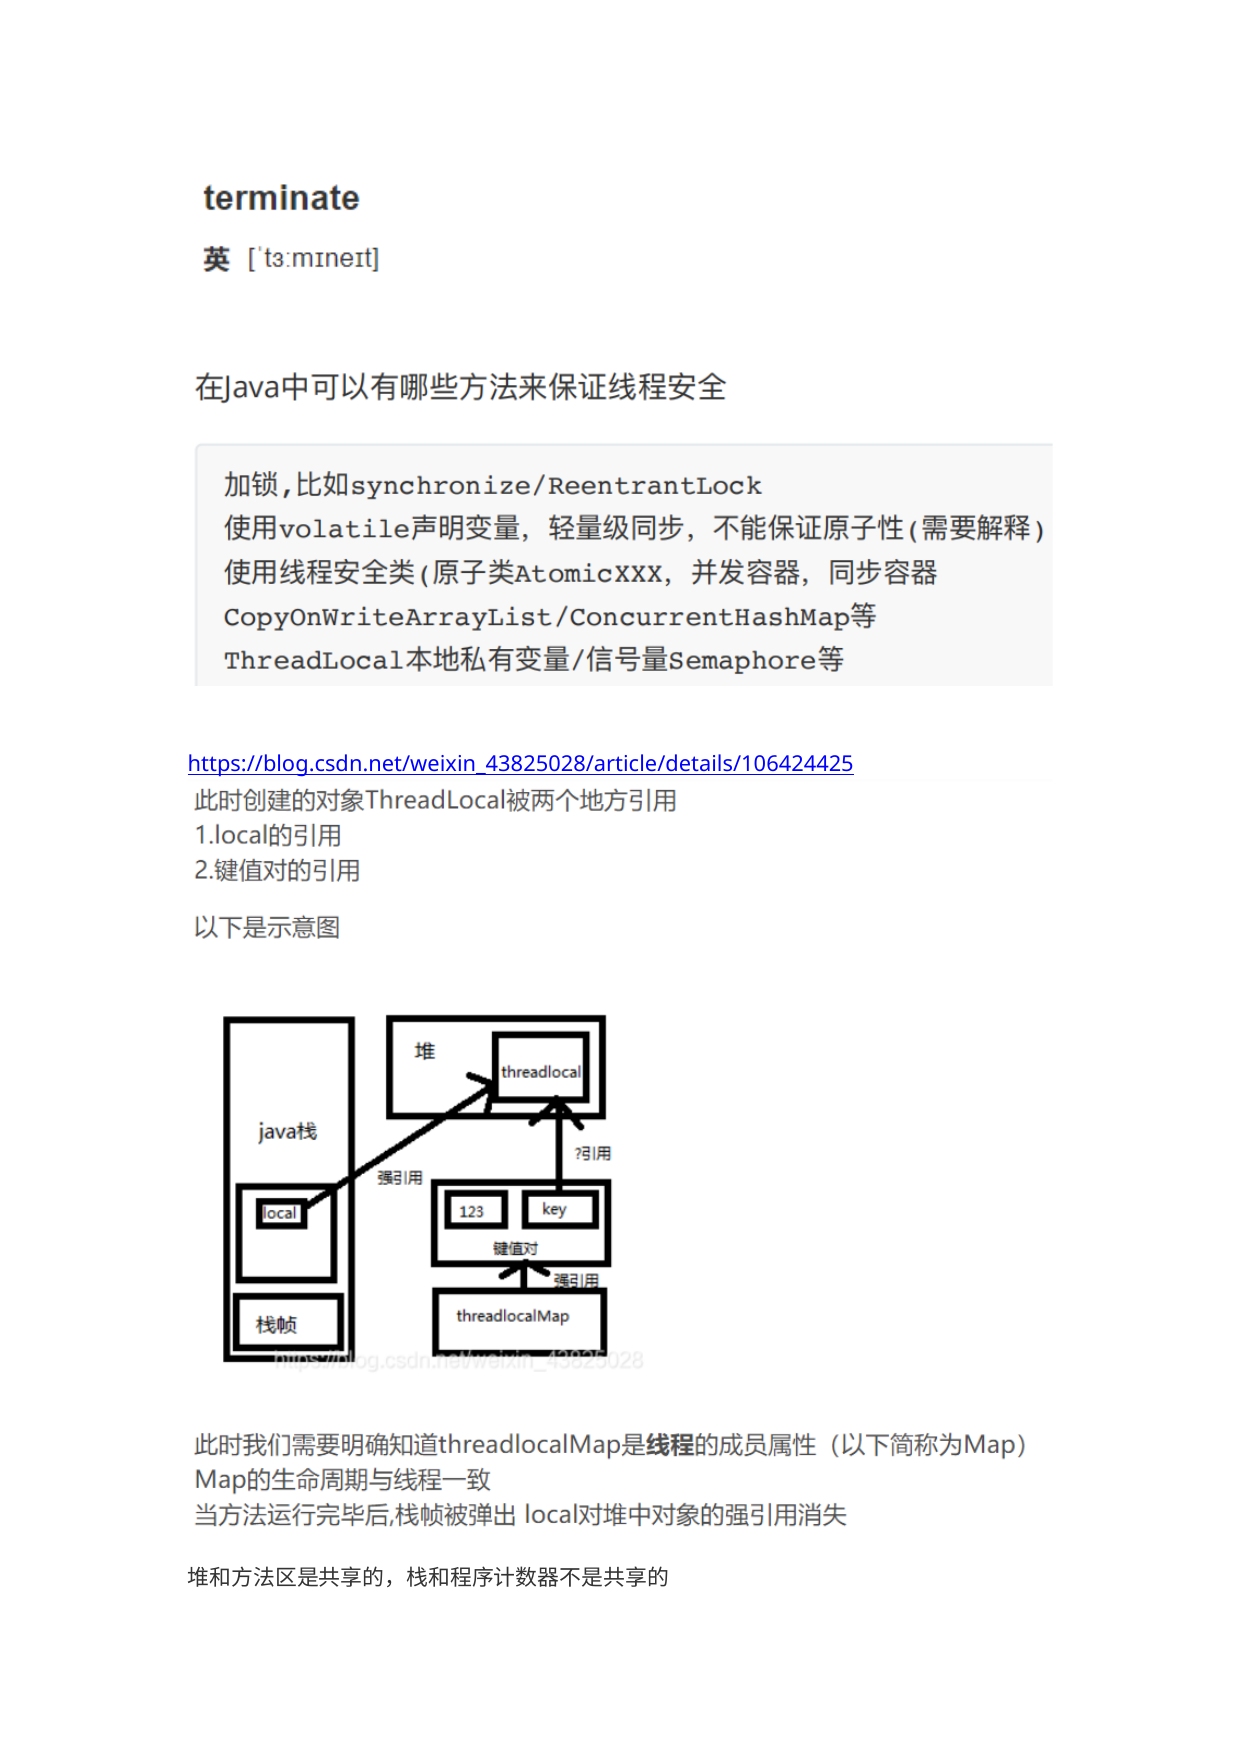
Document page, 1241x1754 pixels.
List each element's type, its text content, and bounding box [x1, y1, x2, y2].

text 堆和方法区是共享的，栈和程序计数器不是共享的 [187, 1559, 1053, 1592]
text https://blog.csdn.net/weixin_43825028/article/details/106424425 [187, 747, 1053, 779]
picture [187, 162, 383, 294]
picture [187, 357, 1053, 686]
picture [187, 779, 1053, 1535]
